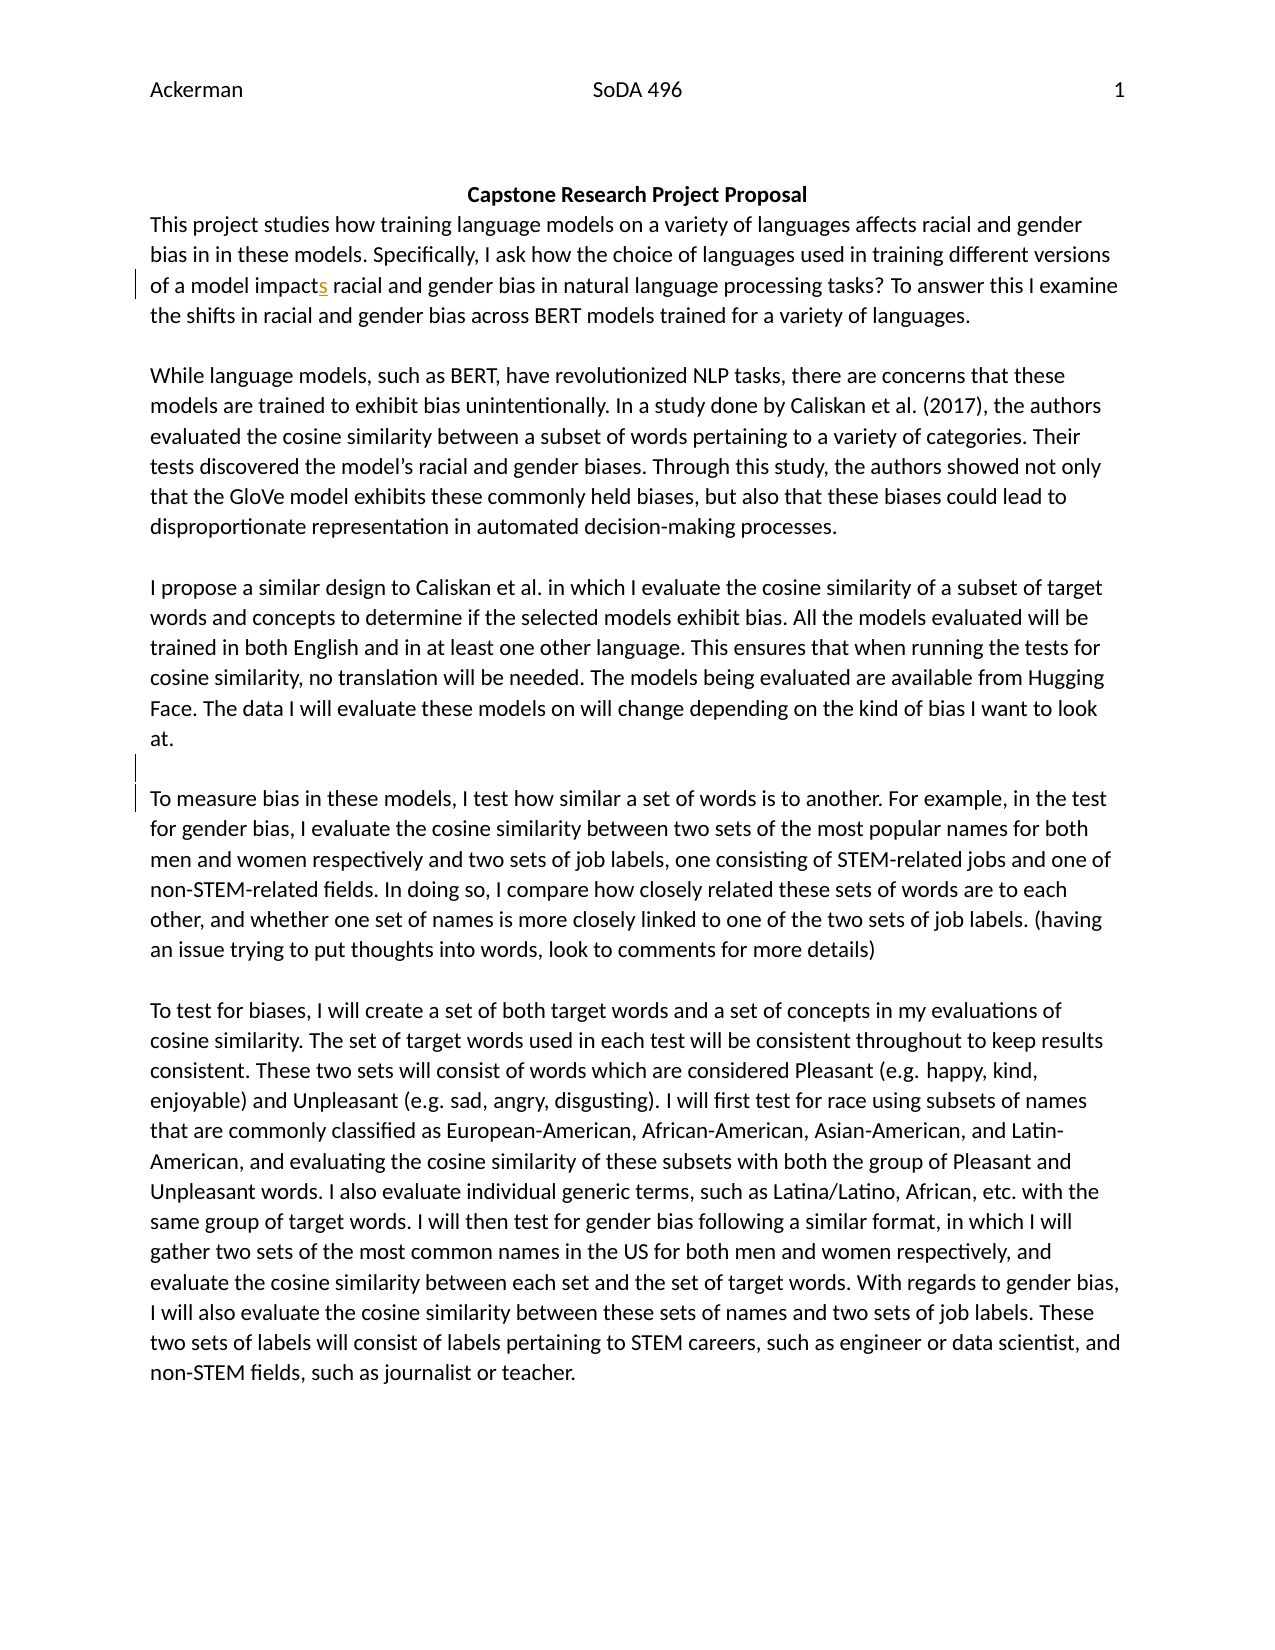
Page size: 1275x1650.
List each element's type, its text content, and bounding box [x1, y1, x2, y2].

text While language models, such as BERT, have revolutionized NLP tasks, there are concerns that these models are trained to exhibit bias unintentionally. In a study done by Caliskan et al. (2017), the authors evaluated the cosine similarity between a subset of words pertaining to a variety of categories. Their tests discovered the model’s racial and gender biases. Through this study, the authors showed not only that the GloVe model exhibits these commonly held biases, but also that these biases could lead to disproportionate representation in automated decision-making processes. [150, 361, 1125, 541]
text To measure bias in these models, I test how similar a set of words is to another. For example, in the test for gender bias, I evaluate the cosine similarity between two sets of the most popular names for both men and women respectively and two sets of job labels, one consisting of STEM-related jobs and one of non-STEM-related fields. In doing so, I compare how closely related these sets of words are to each other, and whether one set of names is more closely linked to one of the two sets of job labels. (having an issue trying to put thoughts into words, look to comments for more details) [150, 784, 1125, 963]
text I propose a similar design to Caliskan et al. in which I evaluate the cosine similarity of a subset of target words and concepts to determine if the selected models exhibit bias. All the models evaluated will be trained in both English and in at least one other language. This ensures that when running the tests for cosine similarity, no translation will be needed. The models being evaluated are available from Hugging Face. The data I will evaluate these models on will change depending on the kind of bias I want to look at. [150, 573, 1125, 752]
text Capstone Research Project Proposal [150, 180, 1125, 208]
text This project studies how training language models on a variety of languages affects racial and gender bias in in these models. Specifically, I ask how the choice of languages used in training different versions of a model impact racial and gender bias in natural language processing tasks? To answer this I examine the shifts in racial and gender bias across BERT models trained for a variety of languages. [150, 210, 1125, 329]
text To test for biases, I will create a set of both target words and a set of concepts in my evaluations of cosine similarity. The set of target words used in each test will be consistent throughout to keep results consistent. These two sets will consist of words which are considered Pleasant (e.g. happy, kind, enjoyable) and Unpleasant (e.g. sad, angry, disgusting). I will first test for race using subsets of names that are commonly classified as European-American, African-American, Asian-American, and Latin-American, and evaluating the cosine similarity of these subsets with both the group of Pleasant and Unpleasant words. I also evaluate individual generic terms, such as Latina/Latino, African, etc. with the same group of target words. I will then test for gender bias following a similar format, in which I will gather two sets of the most common names in the US for both men and women respectively, and evaluate the cosine similarity between each set and the set of target words. With regards to gender bias, I will also evaluate the cosine similarity between these sets of names and two sets of job labels. These two sets of labels will consist of labels pertaining to STEM careers, such as engineer or data scientist, and non-STEM fields, such as journalist or teacher. [150, 996, 1125, 1386]
